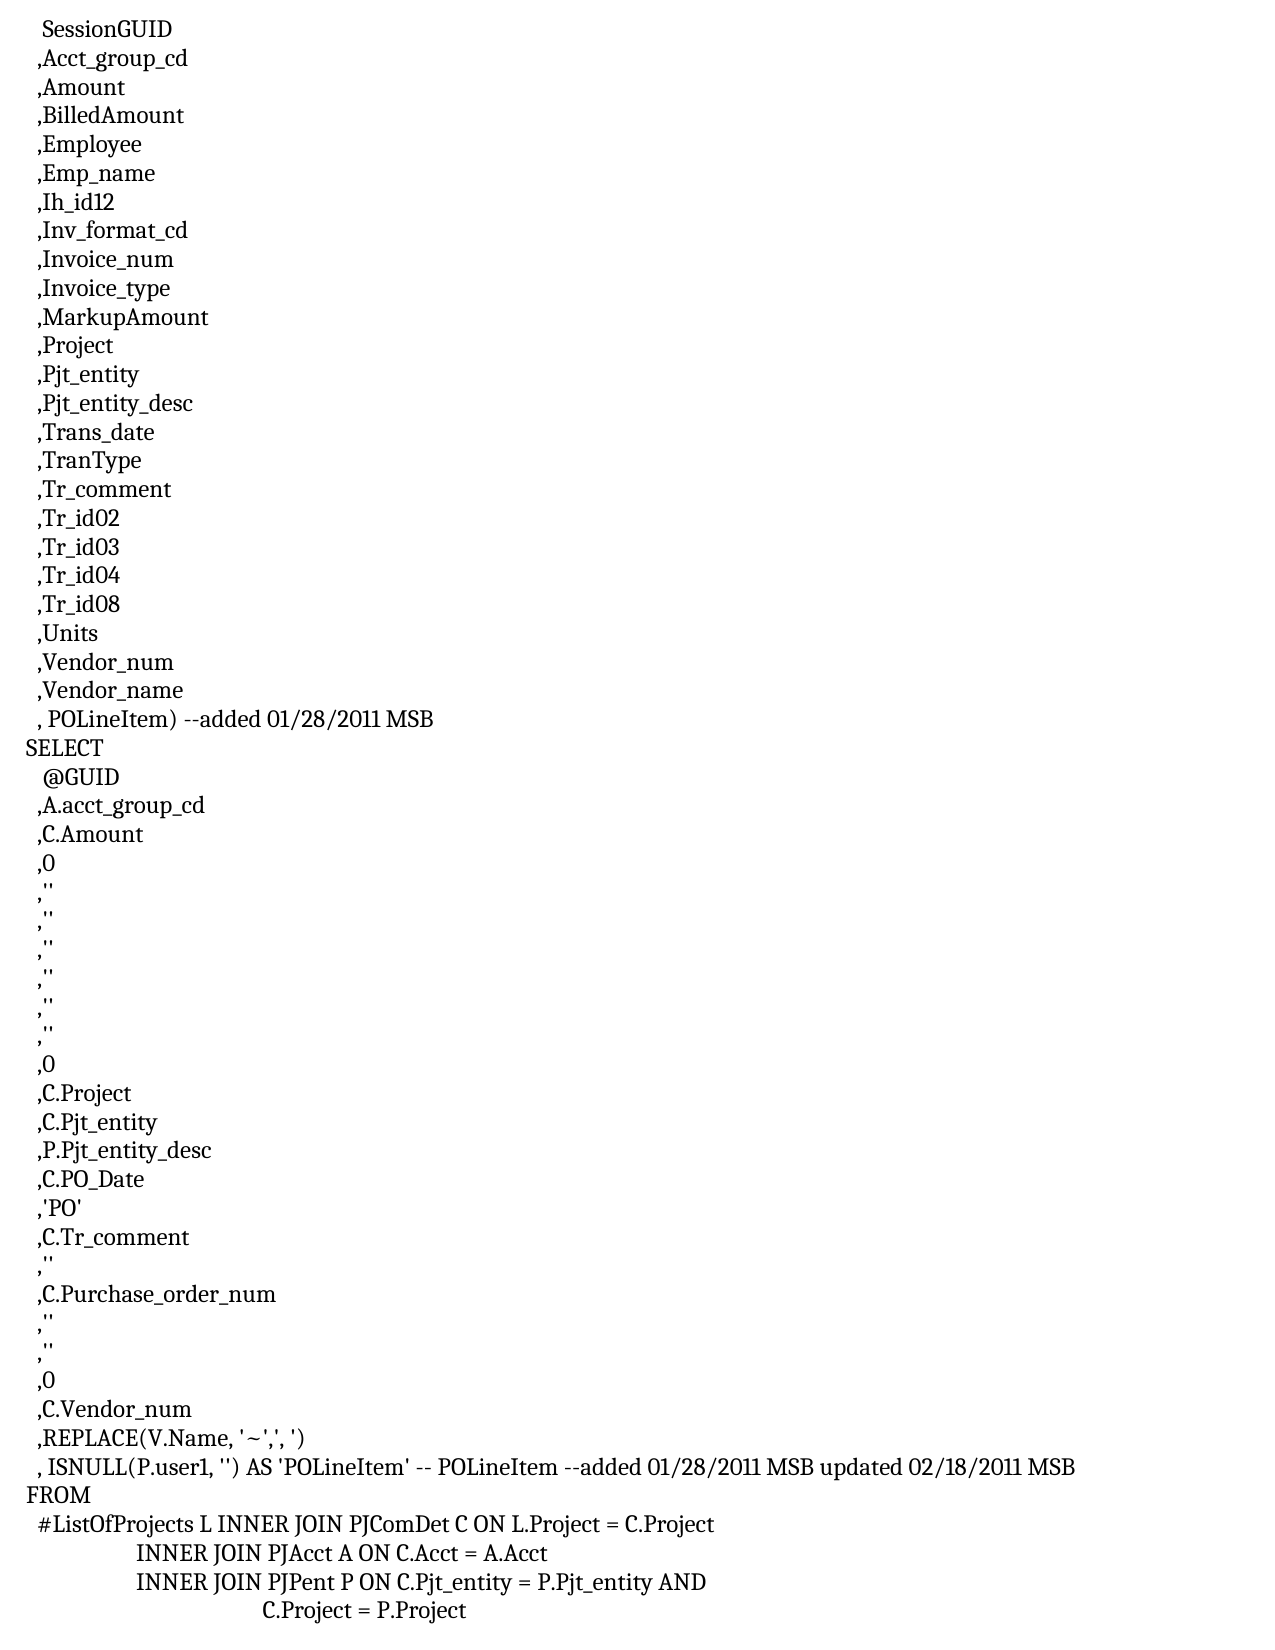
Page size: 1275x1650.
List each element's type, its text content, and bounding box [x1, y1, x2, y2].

text ,Pjt_entity [15, 360, 1260, 389]
text ,C.PO_Date [15, 1165, 1260, 1194]
text INNER JOIN PJAcct A ON C.Acct = A.Acct [15, 1539, 1260, 1567]
text ,BilledAmount [15, 101, 1260, 130]
text ,'' [15, 877, 1260, 906]
text ,C.Project [15, 1079, 1260, 1107]
text ,'PO' [15, 1194, 1260, 1222]
text , POLineItem) --added 01/28/2011 MSB [15, 705, 1260, 734]
text ,P.Pjt_entity_desc [15, 1136, 1260, 1165]
text ,0 [15, 849, 1260, 877]
text ,Vendor_name [15, 676, 1260, 705]
text ,C.Tr_comment [15, 1222, 1260, 1251]
text ,'' [15, 1251, 1260, 1280]
text ,'' [15, 1309, 1260, 1337]
text ,Inv_format_cd [15, 216, 1260, 245]
text ,0 [15, 1050, 1260, 1079]
text @GUID [15, 762, 1260, 791]
text ,Project [15, 331, 1260, 360]
text ,A.acct_group_cd [15, 791, 1260, 820]
text ,Invoice_num [15, 245, 1260, 274]
text ,'' [15, 1337, 1260, 1366]
text ,C.Pjt_entity [15, 1107, 1260, 1136]
text ,Invoice_type [15, 274, 1260, 302]
text C.Project = P.Project [15, 1596, 1260, 1625]
text ,MarkupAmount [15, 302, 1260, 331]
text SessionGUID [15, 15, 1260, 44]
text ,'' [15, 992, 1260, 1021]
text ,Ih_id12 [15, 187, 1260, 216]
text ,Units [15, 619, 1260, 647]
text ,'' [15, 1021, 1260, 1050]
text ,Pjt_entity_desc [15, 389, 1260, 417]
text ,Tr_id04 [15, 561, 1260, 590]
text ,C.Purchase_order_num [15, 1280, 1260, 1309]
text ,'' [15, 906, 1260, 935]
text ,REPLACE(V.Name, '~',', ') [15, 1424, 1260, 1452]
text , ISNULL(P.user1, '') AS 'POLineItem' -- POLineItem --added 01/28/2011 MSB updated 02/18/2011 MSB [15, 1452, 1260, 1481]
text ,'' [15, 964, 1260, 992]
text ,Amount [15, 72, 1260, 101]
text ,Tr_comment [15, 475, 1260, 504]
text FROM [15, 1481, 1260, 1510]
text ,0 [15, 1366, 1260, 1395]
text ,C.Vendor_num [15, 1395, 1260, 1424]
text #ListOfProjects L INNER JOIN PJComDet C ON L.Project = C.Project [15, 1510, 1260, 1539]
text SELECT [15, 734, 1260, 762]
text ,Emp_name [15, 159, 1260, 187]
text ,Tr_id03 [15, 532, 1260, 561]
text ,Vendor_num [15, 647, 1260, 676]
text ,'' [15, 935, 1260, 964]
text ,Tr_id08 [15, 590, 1260, 619]
text ,Employee [15, 130, 1260, 159]
text ,Trans_date [15, 417, 1260, 446]
text ,C.Amount [15, 820, 1260, 849]
text ,TranType [15, 446, 1260, 475]
text ,Acct_group_cd [15, 44, 1260, 72]
text INNER JOIN PJPent P ON C.Pjt_entity = P.Pjt_entity AND [15, 1567, 1260, 1596]
text ,Tr_id02 [15, 504, 1260, 532]
